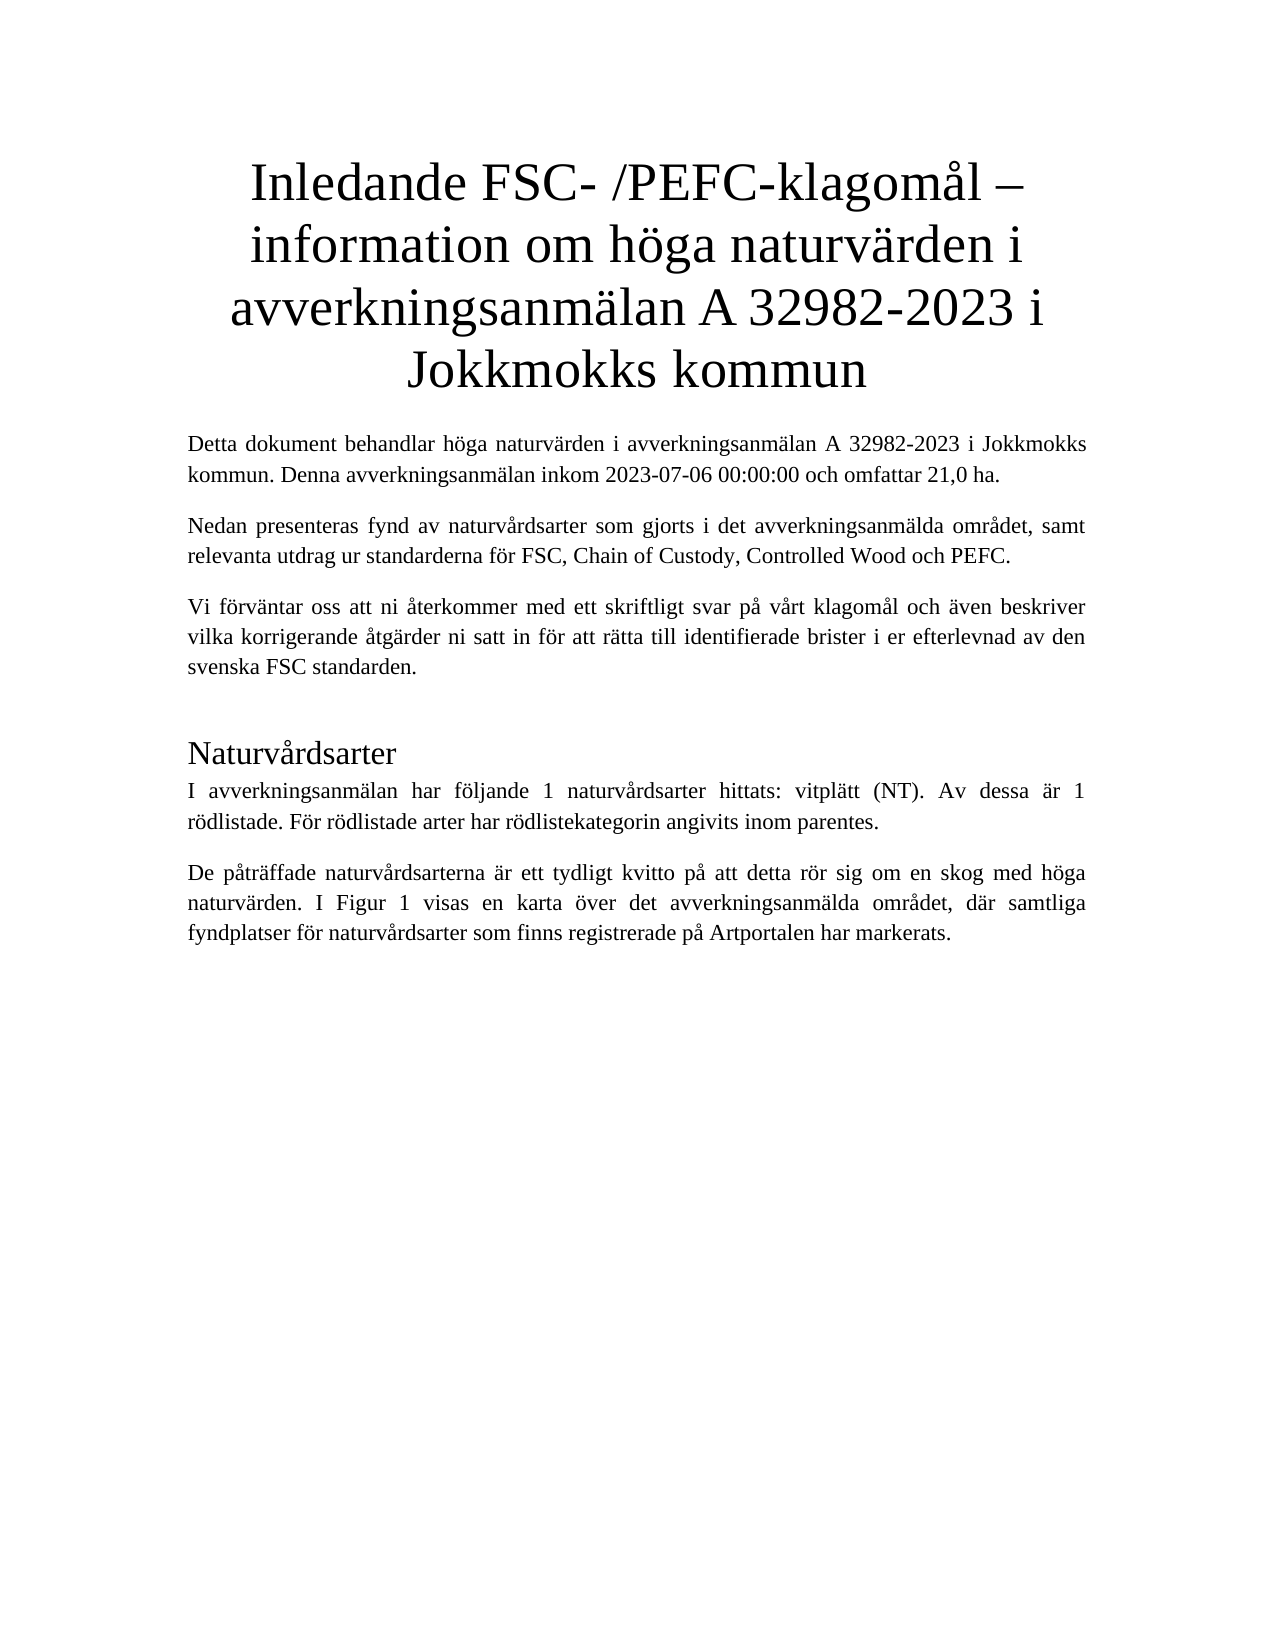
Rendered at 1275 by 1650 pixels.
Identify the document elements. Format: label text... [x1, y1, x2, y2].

text I avverkningsanmälan har följande 1 naturvårdsarter hittats: vitplätt (NT). Av dessa är 1 rödlistade. För rödlistade arter har rödlistekategorin angivits inom parentes. [187, 778, 1087, 834]
text Nedan presenteras fynd av naturvårdsarter som gjorts i det avverkningsanmälda området, samt relevanta utdrag ur standarderna för FSC, Chain of Custody, Controlled Wood och PEFC. [187, 512, 1087, 568]
text Vi förväntar oss att ni återkommer med ett skriftligt svar på vårt klagomål och även beskriver vilka korrigerande åtgärder ni satt in för att rätta till identifierade brister i er efterlevnad av den svenska FSC standarden. [187, 593, 1087, 680]
text De påträffade naturvårdsarterna är ett tydligt kvitto på att detta rör sig om en skog med höga naturvärden. I Figur 1 visas en karta över det avverkningsanmälda området, där samtliga fyndplatser för naturvårdsarter som finns registrerade på Artportalen har markerats. [187, 859, 1087, 946]
subtitle Naturvårdsarter [187, 733, 1087, 772]
text Detta dokument behandlar höga naturvärden i avverkningsanmälan A 32982-2023 i Jokkmokks kommun. Denna avverkningsanmälan inkom 2023-07-06 00:00:00 och omfattar 21,0 ha. [187, 430, 1087, 487]
title Inledande FSC- /PEFC-klagomål – information om höga naturvärden i avverkningsanmälan A 32982-2023 i Jokkmokks kommun [187, 150, 1087, 399]
